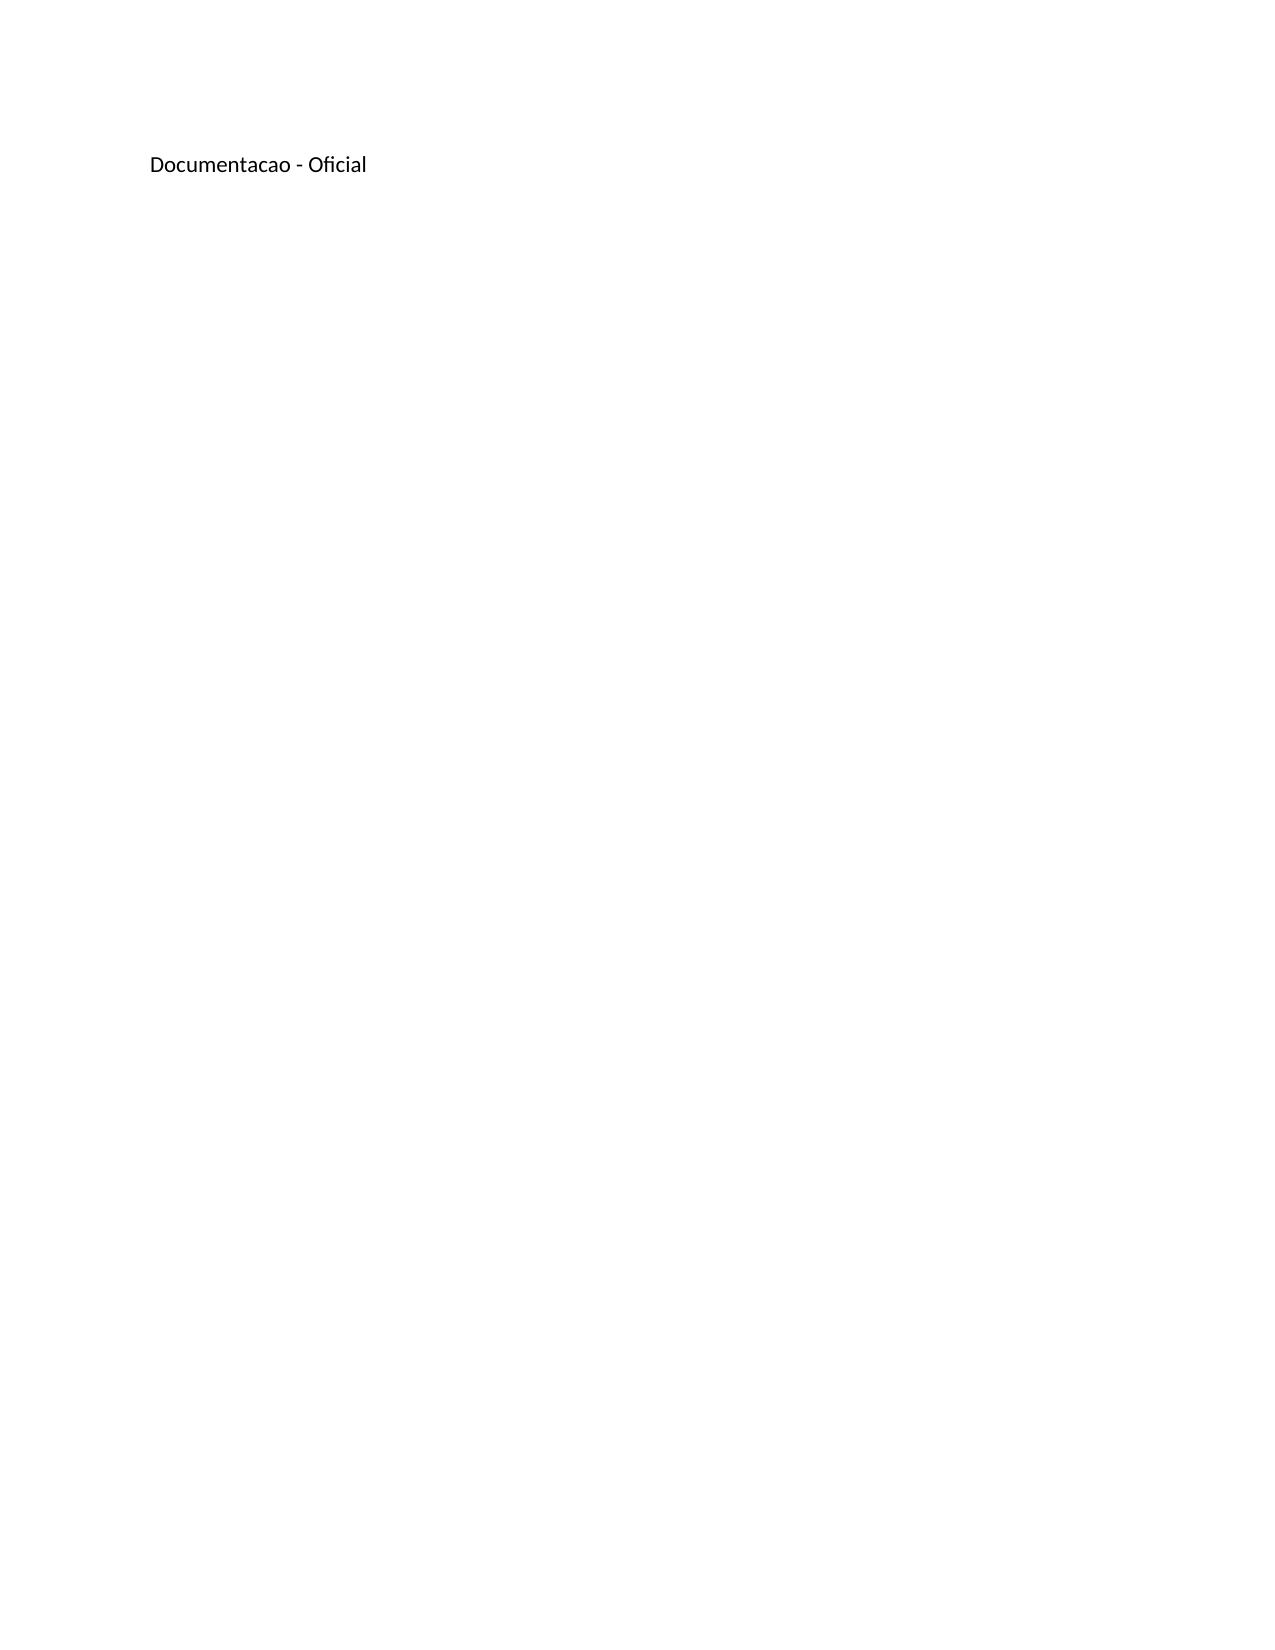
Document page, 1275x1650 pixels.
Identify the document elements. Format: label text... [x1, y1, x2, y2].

text Documentacao - Oficial [150, 150, 1125, 178]
